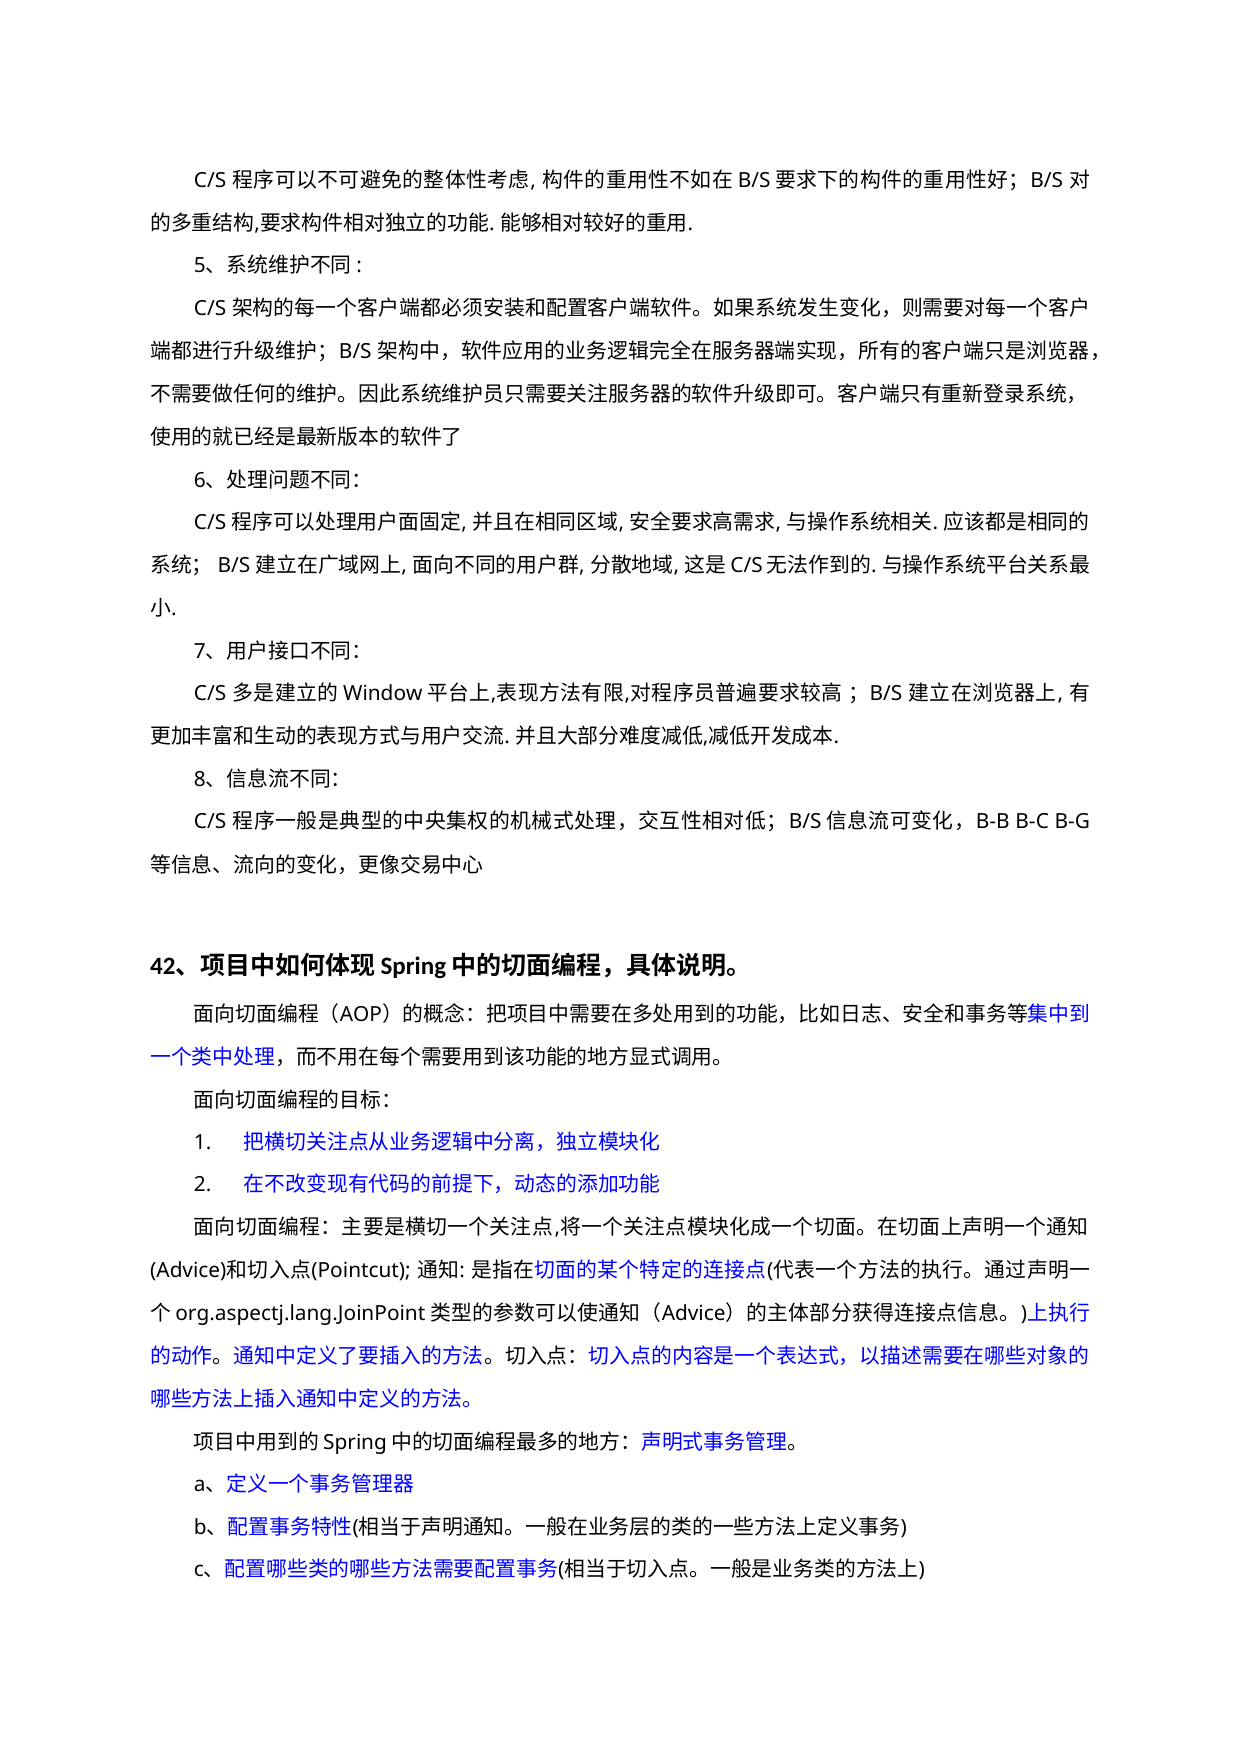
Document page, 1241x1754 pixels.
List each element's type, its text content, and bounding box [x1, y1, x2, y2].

text 6、处理问题不同： [150, 462, 1090, 494]
text C/S 架构的每一个客户端都必须安装和配置客户端软件。如果系统发生变化，则需要对每一个客户端都进行升级维护；B/S 架构中，软件应用的业务逻辑完全在服务器端实现，所有的客户端只是浏览器，不需要做任何的维护。因此系统维护员只需要关注服务器的软件升级即可。客户端只有重新登录系统，使用的就已经是最新版本的软件了 [150, 290, 1090, 452]
text C/S 程序可以不可避免的整体性考虑, 构件的重用性不如在B/S要求下的构件的重用性好；B/S 对的多重结构,要求构件相对独立的功能. 能够相对较好的重用. [150, 162, 1090, 238]
text 面向切面编程的目标： [150, 1082, 1090, 1114]
text 42、项目中如何体现Spring中的切面编程，具体说明。 [150, 931, 1090, 996]
text 1. 把横切关注点从业务逻辑中分离，独立模块化 [150, 1124, 1090, 1157]
text 面向切面编程：主要是横切一个关注点,将一个关注点模块化成一个切面。在切面上声明一个通知(Advice)和切入点(Pointcut); 通知: 是指在切面的某个特定的连接点(代表一个方法的执行。通过声明一个org.aspectj.lang.JoinPoint类型的参数可以使通知（Advice）的主体部分获得连接点信息。)上执行的动作。通知中定义了要插入的方法。切入点：切入点的内容是一个表达式，以描述需要在哪些对象的哪些方法上插入通知中定义的方法。 [150, 1209, 1090, 1414]
text a、定义一个事务管理器 [150, 1466, 1090, 1499]
text C/S 程序一般是典型的中央集权的机械式处理，交互性相对低；B/S信息流可变化，B-B B-C B-G 等信息、流向的变化，更像交易中心 [150, 804, 1090, 879]
text 8、信息流不同： [150, 761, 1090, 794]
text b、配置事务特性(相当于声明通知。一般在业务层的类的一些方法上定义事务) [150, 1509, 1090, 1541]
text 2. 在不改变现有代码的前提下，动态的添加功能 [150, 1167, 1090, 1199]
text c、配置哪些类的哪些方法需要配置事务(相当于切入点。一般是业务类的方法上) [150, 1551, 1090, 1584]
text 5、系统维护不同 : [150, 248, 1090, 280]
text 面向切面编程（AOP）的概念：把项目中需要在多处用到的功能，比如日志、安全和事务等集中到一个类中处理，而不用在每个需要用到该功能的地方显式调用。 [150, 996, 1090, 1072]
text 项目中用到的Spring中的切面编程最多的地方：声明式事务管理。 [150, 1424, 1090, 1456]
text C/S 多是建立的Window平台上,表现方法有限,对程序员普遍要求较高 ；B/S 建立在浏览器上, 有更加丰富和生动的表现方式与用户交流. 并且大部分难度减低,减低开发成本. [150, 676, 1090, 751]
text 7、用户接口不同： [150, 633, 1090, 666]
text C/S 程序可以处理用户面固定, 并且在相同区域, 安全要求高需求, 与操作系统相关. 应该都是相同的系统； B/S 建立在广域网上, 面向不同的用户群, 分散地域, 这是C/S无法作到的. 与操作系统平台关系最小. [150, 504, 1090, 623]
